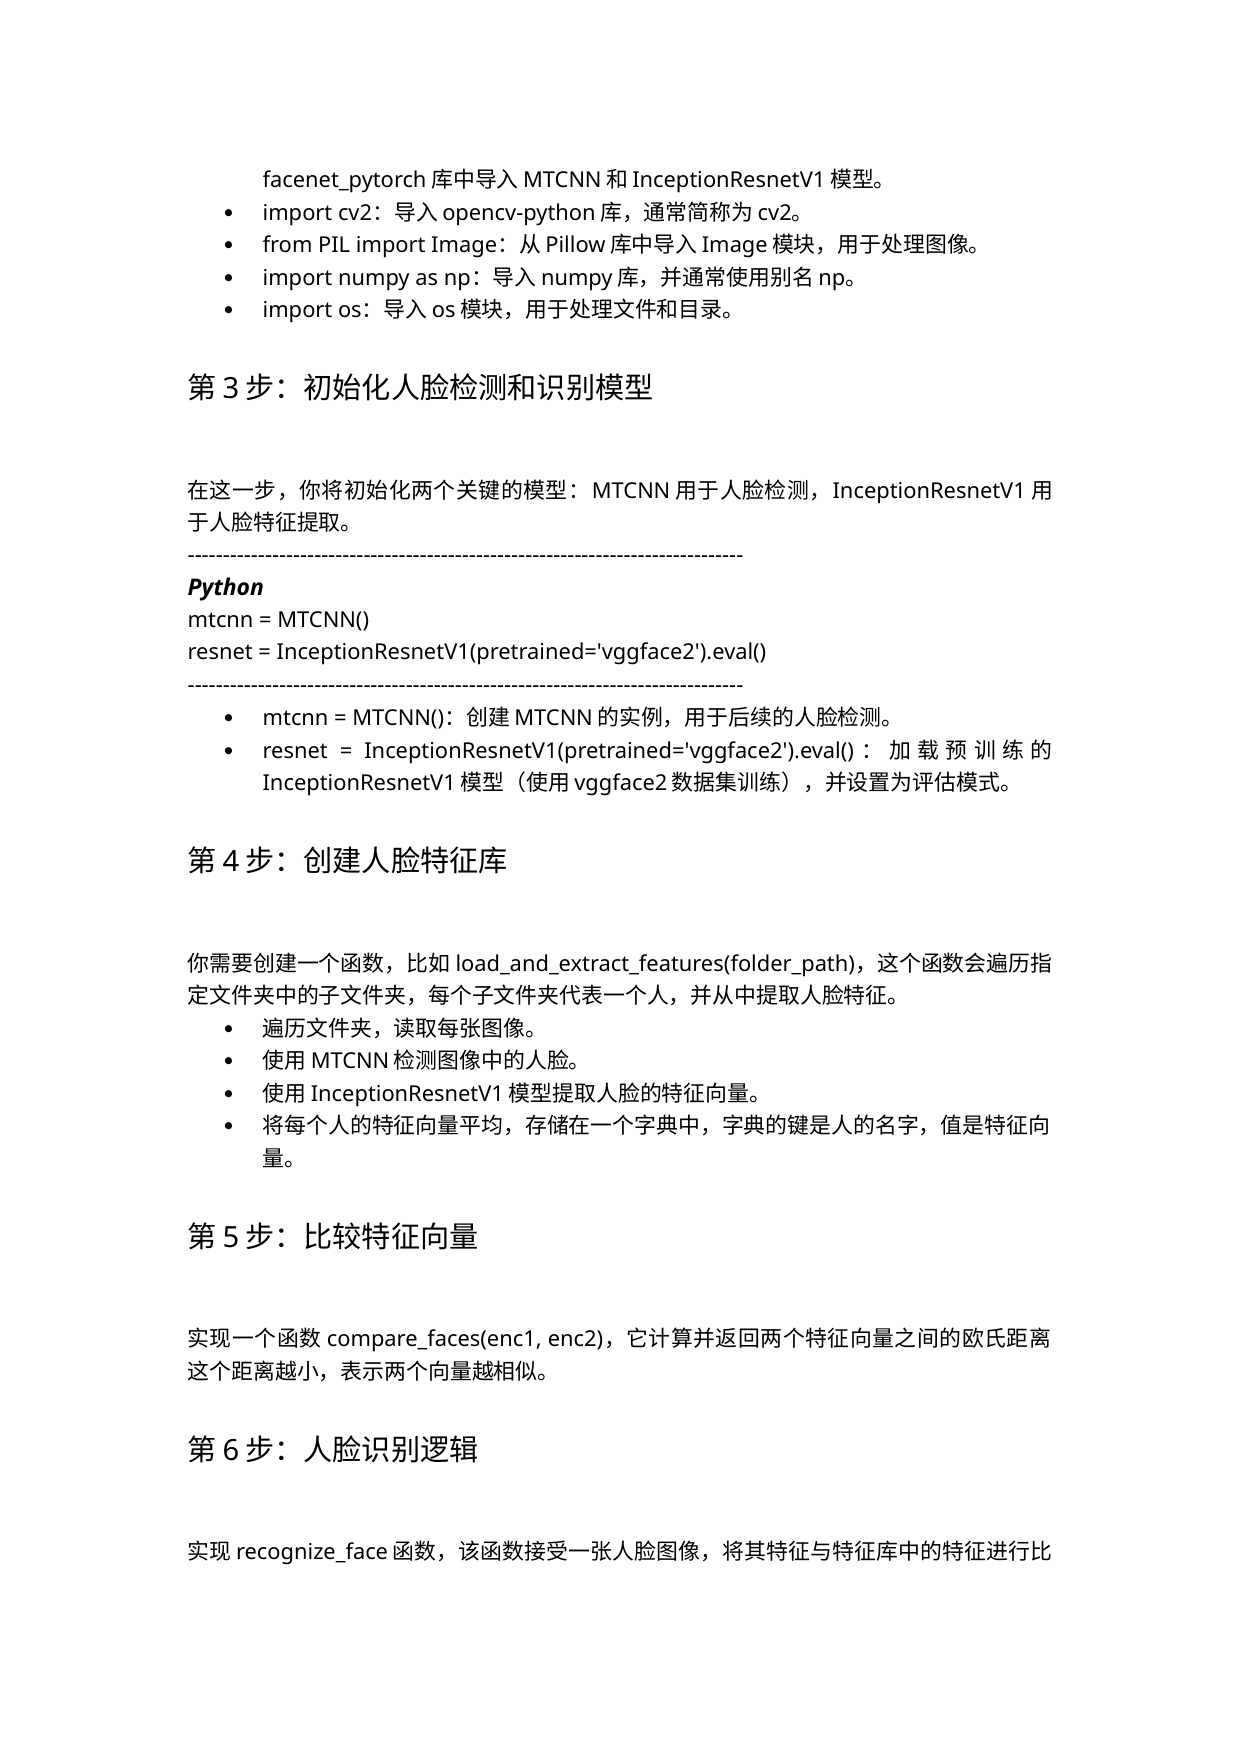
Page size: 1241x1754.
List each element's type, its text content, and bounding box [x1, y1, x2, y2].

text resnet = InceptionResnetV1(pretrained='vggface2').eval() [187, 635, 1053, 667]
text ------------------------------------------------------------------------------- [187, 537, 1053, 570]
text Python [187, 570, 1053, 602]
list mtcnn = MTCNN()：创建MTCNN的实例，用于后续的人脸检测。 [225, 700, 1053, 732]
text 你需要创建一个函数，比如load_and_extract_features(folder_path)，这个函数会遍历指定文件夹中的子文件夹，每个子文件夹代表一个人，并从中提取人脸特征。 [187, 946, 1053, 1011]
text 实现一个函数compare_faces(enc1, enc2)，它计算并返回两个特征向量之间的欧氏距离。这个距离越小，表示两个向量越相似。 [187, 1321, 1053, 1386]
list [225, 162, 1053, 194]
subtitle 第5步：比较特征向量 [187, 1202, 1053, 1267]
list resnet = InceptionResnetV1(pretrained='vggface2').eval()：加载预训练的InceptionResnetV1模型（使用vggface2数据集训练），并设置为评估模式。 [225, 732, 1053, 797]
list 遍历文件夹，读取每张图像。 [225, 1011, 1053, 1043]
list import cv2：导入opencv-python库，通常简称为cv2。 [225, 194, 1053, 227]
subtitle 第6步：人脸识别逻辑 [187, 1415, 1053, 1480]
list 使用InceptionResnetV1模型提取人脸的特征向量。 [225, 1076, 1053, 1108]
list import os：导入os模块，用于处理文件和目录。 [225, 292, 1053, 324]
subtitle 第4步：创建人脸特征库 [187, 827, 1053, 892]
subtitle 第3步：初始化人脸检测和识别模型 [187, 354, 1053, 419]
text 在这一步，你将初始化两个关键的模型：MTCNN用于人脸检测，InceptionResnetV1用于人脸特征提取。 [187, 472, 1053, 537]
list from PIL import Image：从Pillow库中导入Image模块，用于处理图像。 [225, 227, 1053, 259]
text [187, 1534, 1053, 1567]
list 使用MTCNN检测图像中的人脸。 [225, 1043, 1053, 1076]
text ------------------------------------------------------------------------------- [187, 667, 1053, 700]
list 将每个人的特征向量平均，存储在一个字典中，字典的键是人的名字，值是特征向量。 [225, 1108, 1053, 1173]
list import numpy as np：导入numpy库，并通常使用别名np。 [225, 259, 1053, 292]
text mtcnn = MTCNN() [187, 602, 1053, 635]
